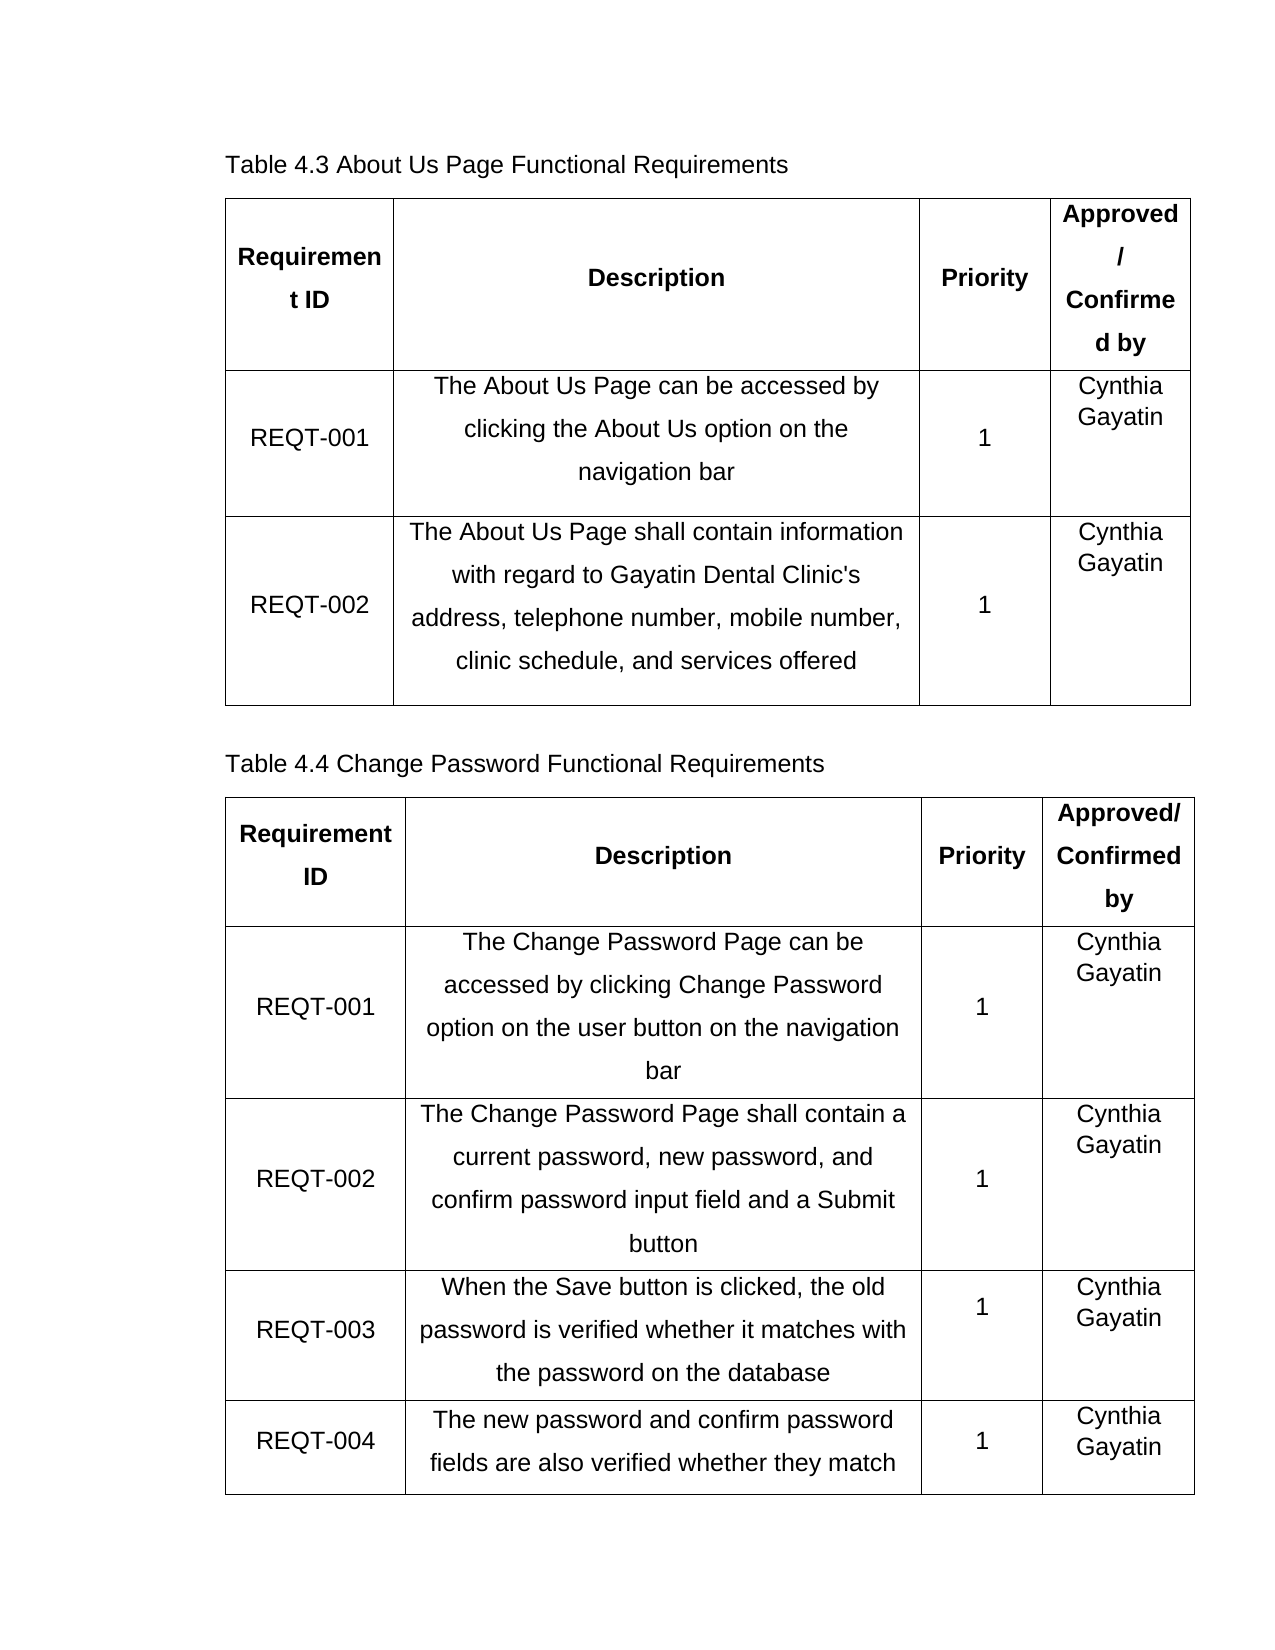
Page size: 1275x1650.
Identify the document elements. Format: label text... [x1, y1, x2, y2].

table_header Approved/Confirmed by [1051, 199, 1190, 370]
table_header Requirement ID [226, 798, 405, 926]
table_header Description [406, 798, 921, 926]
table_cell The About Us Page can be accessed by clicking the About Us option on the navigation bar [394, 371, 919, 516]
table_cell 1 [922, 1271, 1042, 1399]
table_cell Cynthia Gayatin [1051, 517, 1190, 705]
table_cell The new password and confirm password fields are also verified whether they match [406, 1401, 921, 1494]
table_cell When the Save button is clicked, the old password is verified whether it matches with the password on the database [406, 1271, 921, 1399]
table_cell The About Us Page shall contain information with regard to Gayatin Dental Clinic's address, telephone number, mobile number, clinic schedule, and services offered [394, 517, 919, 705]
text Table 4.4 Change Password Functional Requirements [225, 749, 1125, 778]
table_cell The Change Password Page shall contain a current password, new password, and confirm password input field and a Submit button [406, 1099, 921, 1270]
table_cell REQT-002 [226, 517, 393, 705]
table_cell REQT-003 [226, 1271, 405, 1399]
table_cell REQT-001 [226, 371, 393, 516]
table_cell 1 [922, 927, 1042, 1098]
table_cell Cynthia Gayatin [1043, 1401, 1194, 1494]
table_cell 1 [922, 1099, 1042, 1270]
table_header Approved/Confirmed by [1043, 798, 1194, 926]
table_header Priority [922, 798, 1042, 926]
table_cell REQT-001 [226, 927, 405, 1098]
table_cell 1 [920, 517, 1050, 705]
table_cell Cynthia Gayatin [1043, 1271, 1194, 1399]
table_cell 1 [920, 371, 1050, 516]
table_cell REQT-002 [226, 1099, 405, 1270]
table_cell 1 [922, 1401, 1042, 1494]
text Table 4.3 About Us Page Functional Requirements [225, 150, 1125, 179]
table_header Description [394, 199, 919, 370]
table_cell Cynthia Gayatin [1043, 1099, 1194, 1270]
table_header Priority [920, 199, 1050, 370]
table_cell Cynthia Gayatin [1043, 927, 1194, 1098]
table_cell The Change Password Page can be accessed by clicking Change Password option on the user button on the navigation bar [406, 927, 921, 1098]
table_header Requirement ID [226, 199, 393, 370]
table_cell REQT-004 [226, 1401, 405, 1494]
table_cell Cynthia Gayatin [1051, 371, 1190, 516]
